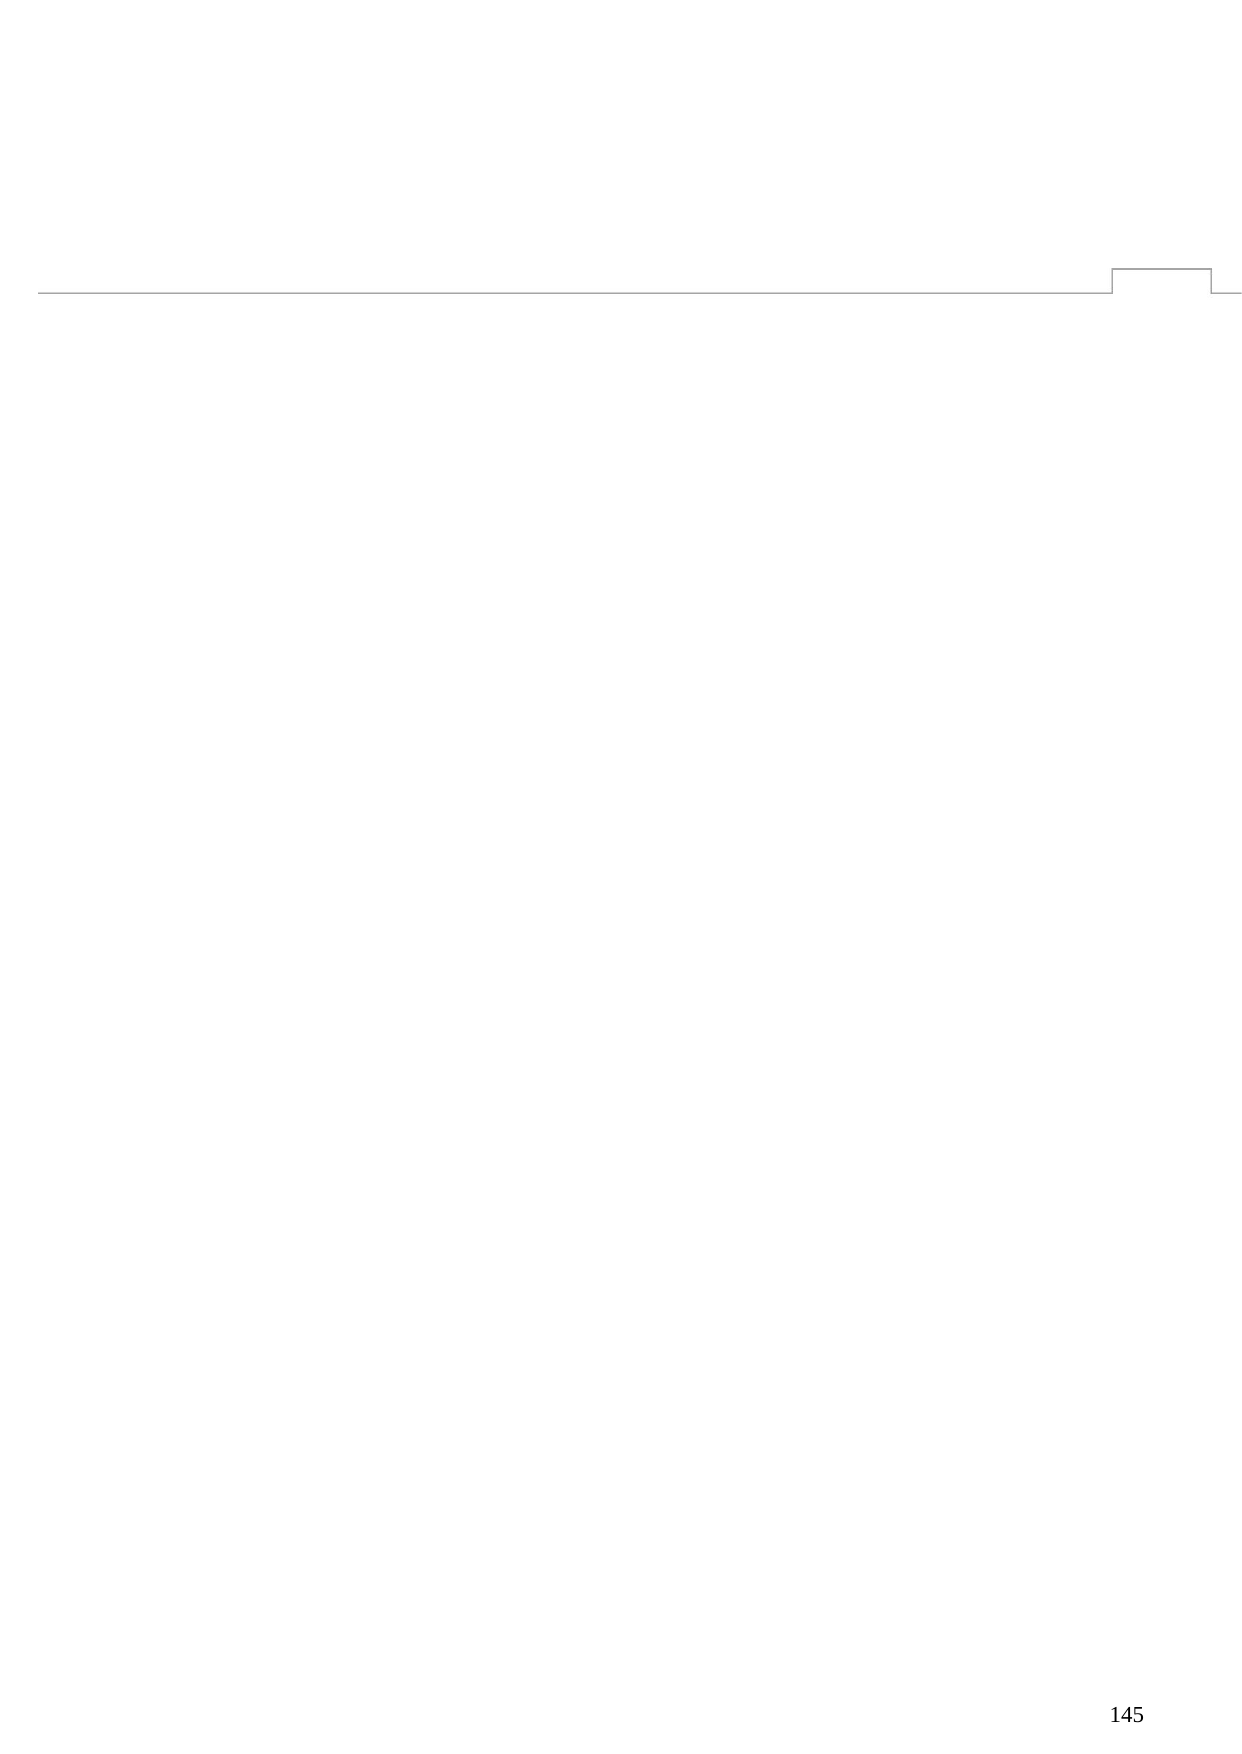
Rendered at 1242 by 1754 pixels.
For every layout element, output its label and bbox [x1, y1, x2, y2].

picture [38, 268, 1242, 300]
